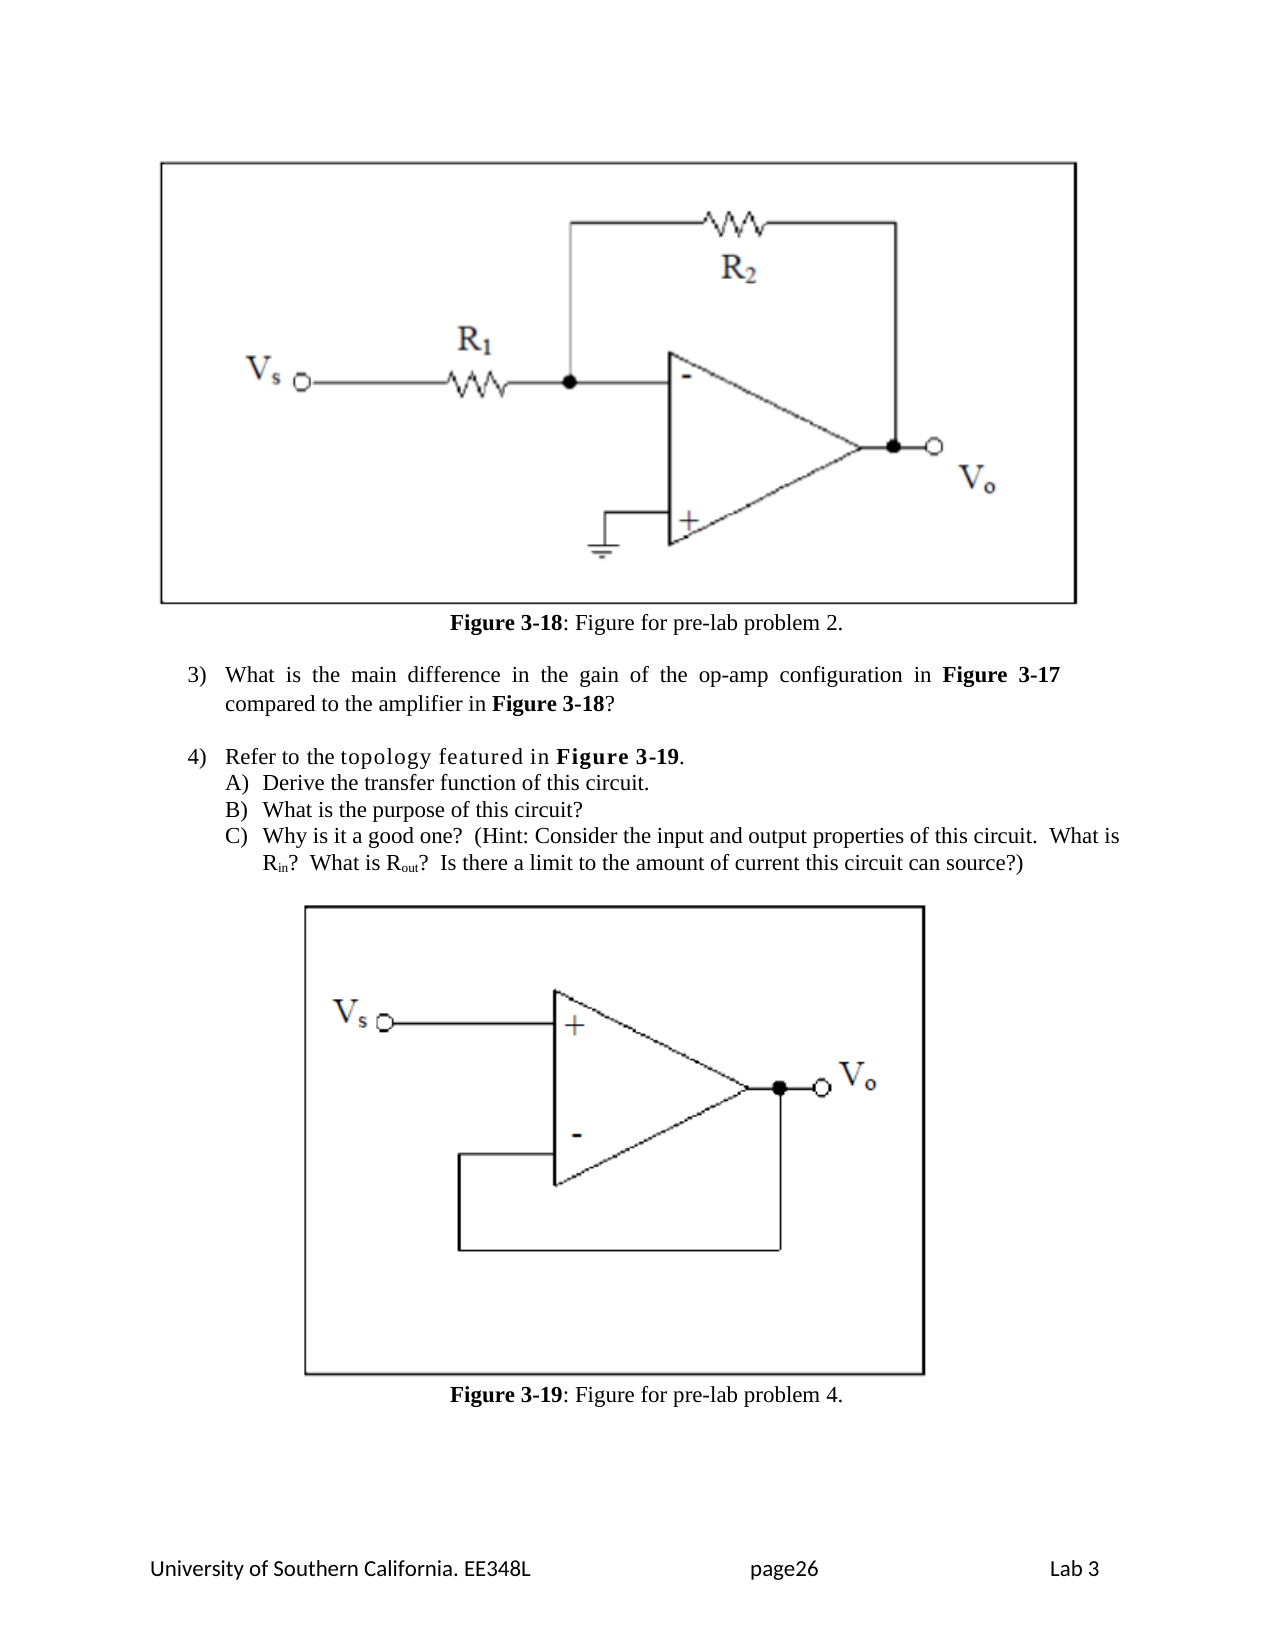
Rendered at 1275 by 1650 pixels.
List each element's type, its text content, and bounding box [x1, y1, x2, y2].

picture [150, 150, 1082, 609]
list Why is it a good one? (Hint: Consider the input and output properties of this circuit. What is Rin? What is Rout? Is there a limit to the amount of current this circuit can source?) [225, 822, 1125, 875]
list Refer to the topology featured in Figure 3-19. [187, 743, 1125, 769]
list What is the purpose of this circuit? [225, 796, 1125, 822]
picture [300, 901, 938, 1380]
text Figure 3-18: Figure for pre-lab problem 2. [375, 609, 1125, 635]
list What is the main difference in the gain of the op-amp configuration in Figure 3-17 compared to the amplifier in Figure 3-18? [187, 662, 1125, 717]
list Derive the transfer function of this circuit. [225, 769, 1125, 796]
text Figure 3-19: Figure for pre-lab problem 4. [375, 1379, 1125, 1407]
